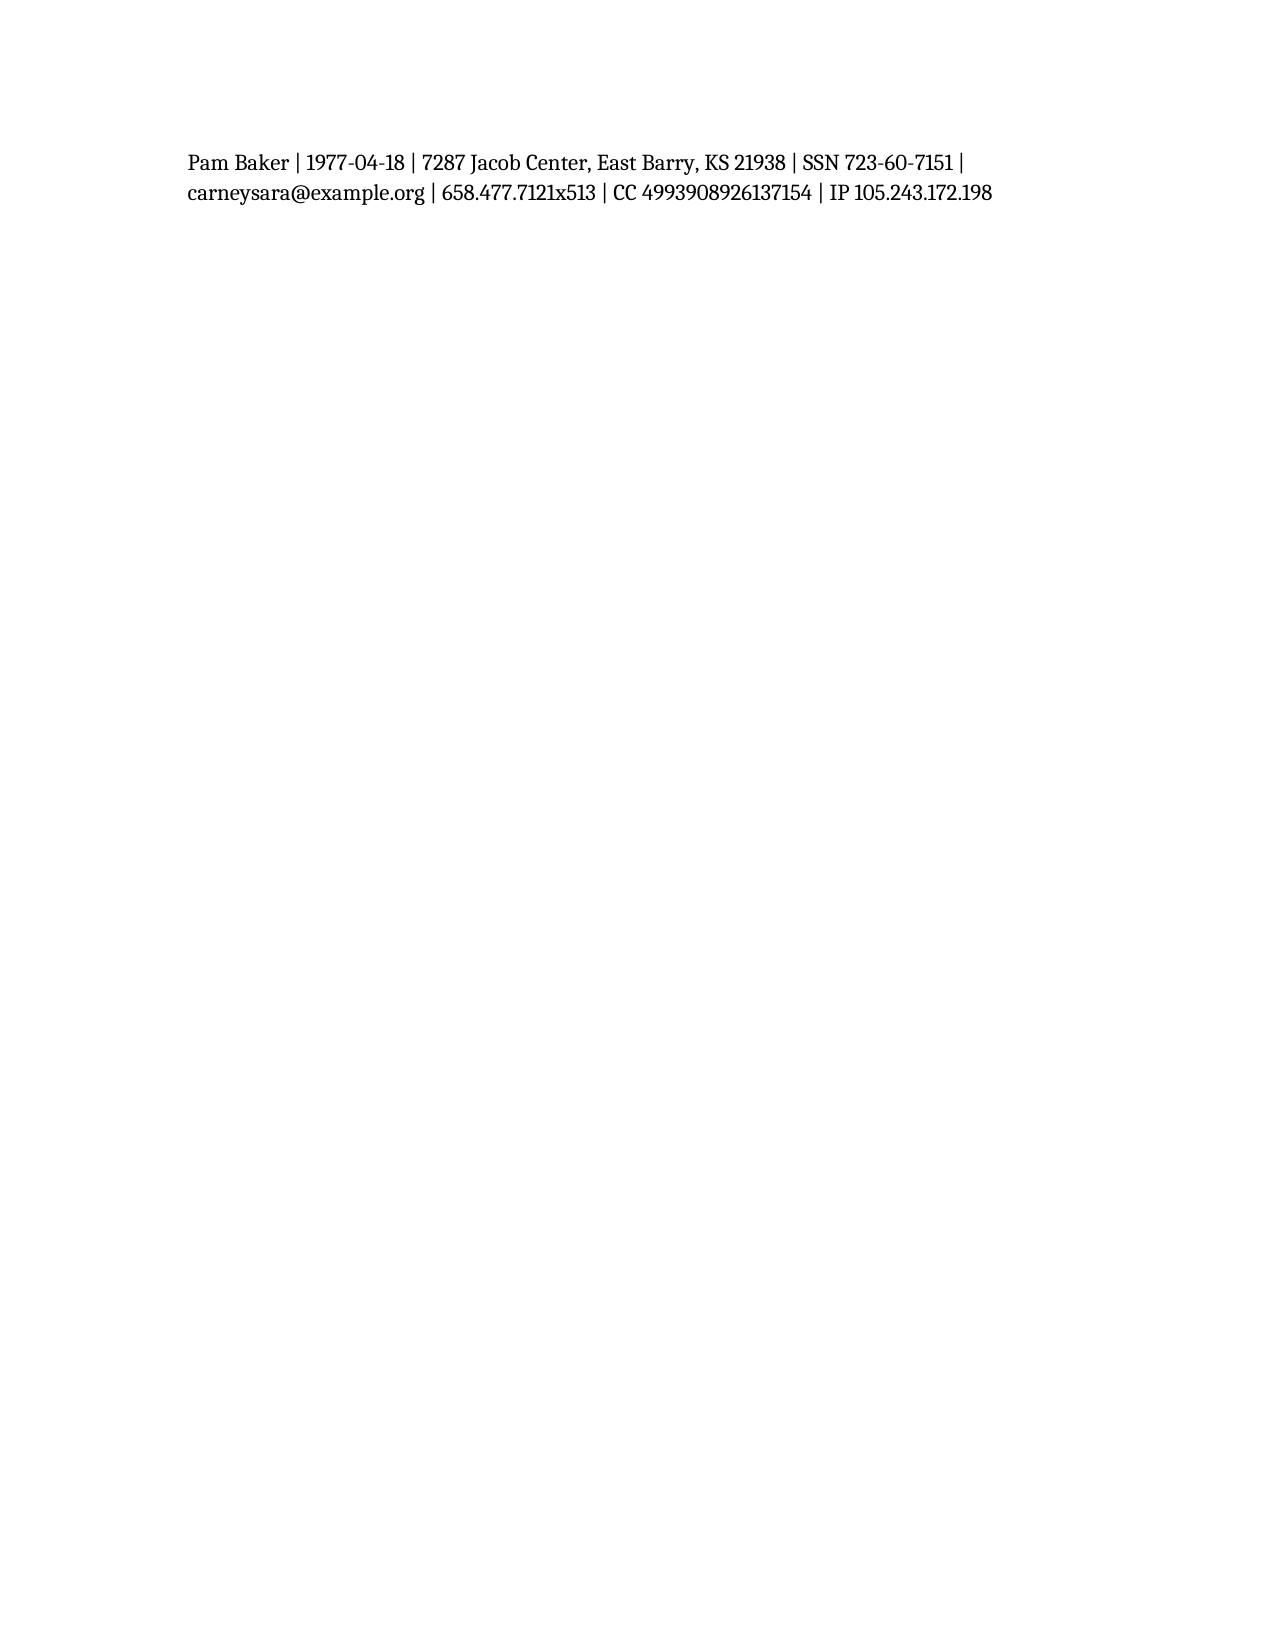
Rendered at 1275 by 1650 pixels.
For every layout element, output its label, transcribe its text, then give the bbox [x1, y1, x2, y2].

text Pam Baker | 1977-04-18 | 7287 Jacob Center, East Barry, KS 21938 | SSN 723-60-7151 | carneysara@example.org | 658.477.7121x513 | CC 4993908926137154 | IP 105.243.172.198 [187, 150, 1087, 207]
